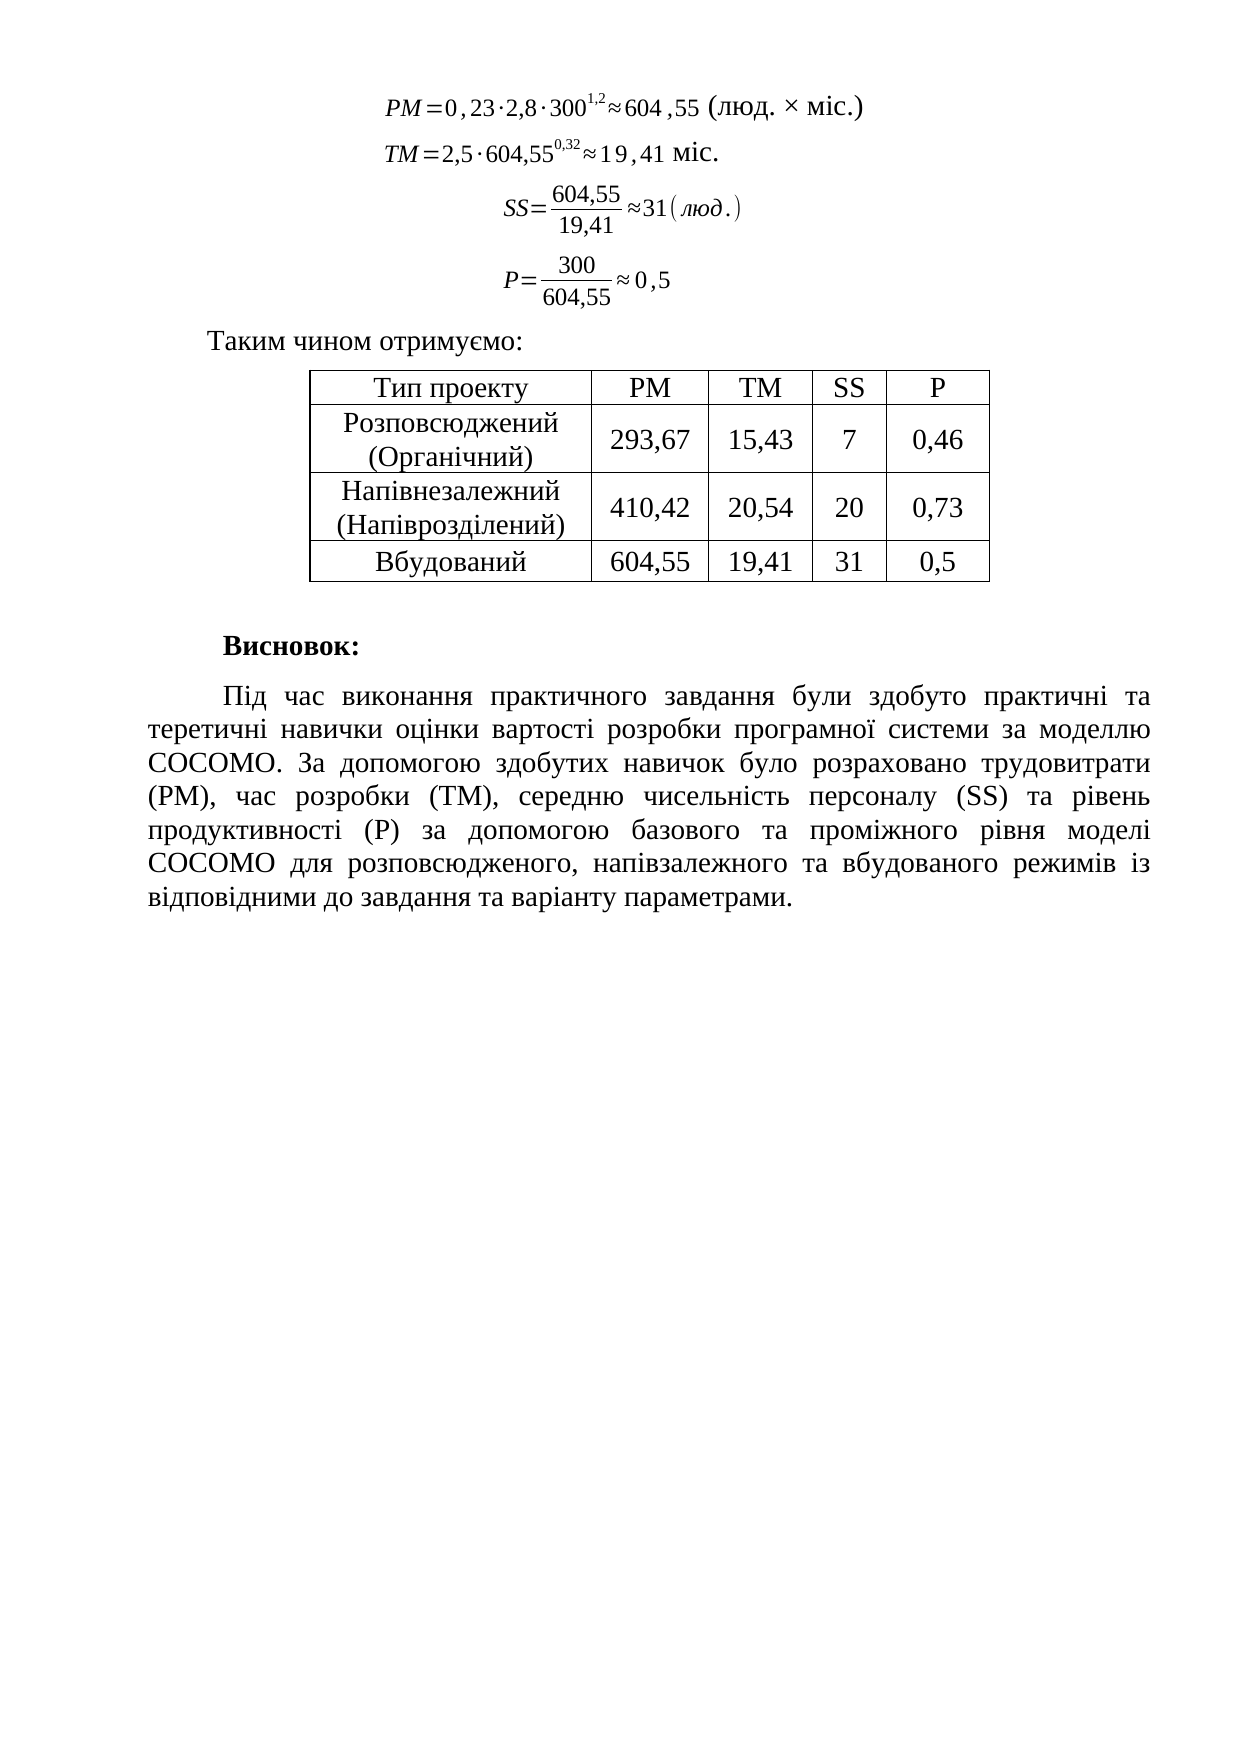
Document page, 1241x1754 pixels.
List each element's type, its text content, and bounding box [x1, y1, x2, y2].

table_cell 410,42 [592, 473, 708, 540]
table_cell 19,41 [709, 541, 812, 581]
table_header PM [592, 371, 708, 404]
table_cell 7 [813, 405, 886, 472]
table_cell 0,73 [887, 473, 989, 540]
table_header P [887, 371, 989, 404]
table_header TM [709, 371, 812, 404]
table_cell 15,43 [709, 405, 812, 472]
table_cell Напівнезалежний (Напіврозділений) [311, 473, 591, 540]
table_cell 20,54 [709, 473, 812, 540]
table_cell 31 [813, 541, 886, 581]
text (люд. × міс.) [384, 88, 1152, 122]
text Під час виконання практичного завдання були здобуто практичні та теретичні навички оцінки вартості розробки програмної системи за моделлю COCOMO. За допомогою здобутих навичок було розраховано трудовитрати (PM), час розробки (TM), середню чисельність персоналу (SS) та рівень продуктивності (P) за допомогою базового та проміжного рівня моделі COCOMO для розповсюдженого, напівзалежного та вбудованого режимів із відповідними до завдання та варіанту параметрами. [148, 678, 1152, 913]
table_cell 293,67 [592, 405, 708, 472]
table_cell 0,46 [887, 405, 989, 472]
table_cell Розповсюджений (Органічний) [311, 405, 591, 472]
table_cell Вбудований [311, 541, 591, 581]
table_header SS [813, 371, 886, 404]
table_header Тип проекту [311, 371, 591, 404]
table_cell 20 [813, 473, 886, 540]
table_cell 604,55 [592, 541, 708, 581]
text Висновок: [148, 628, 1152, 661]
table_cell 0,5 [887, 541, 989, 581]
text Таким чином отримуємо: [148, 323, 1152, 357]
text міс. [384, 134, 1152, 168]
